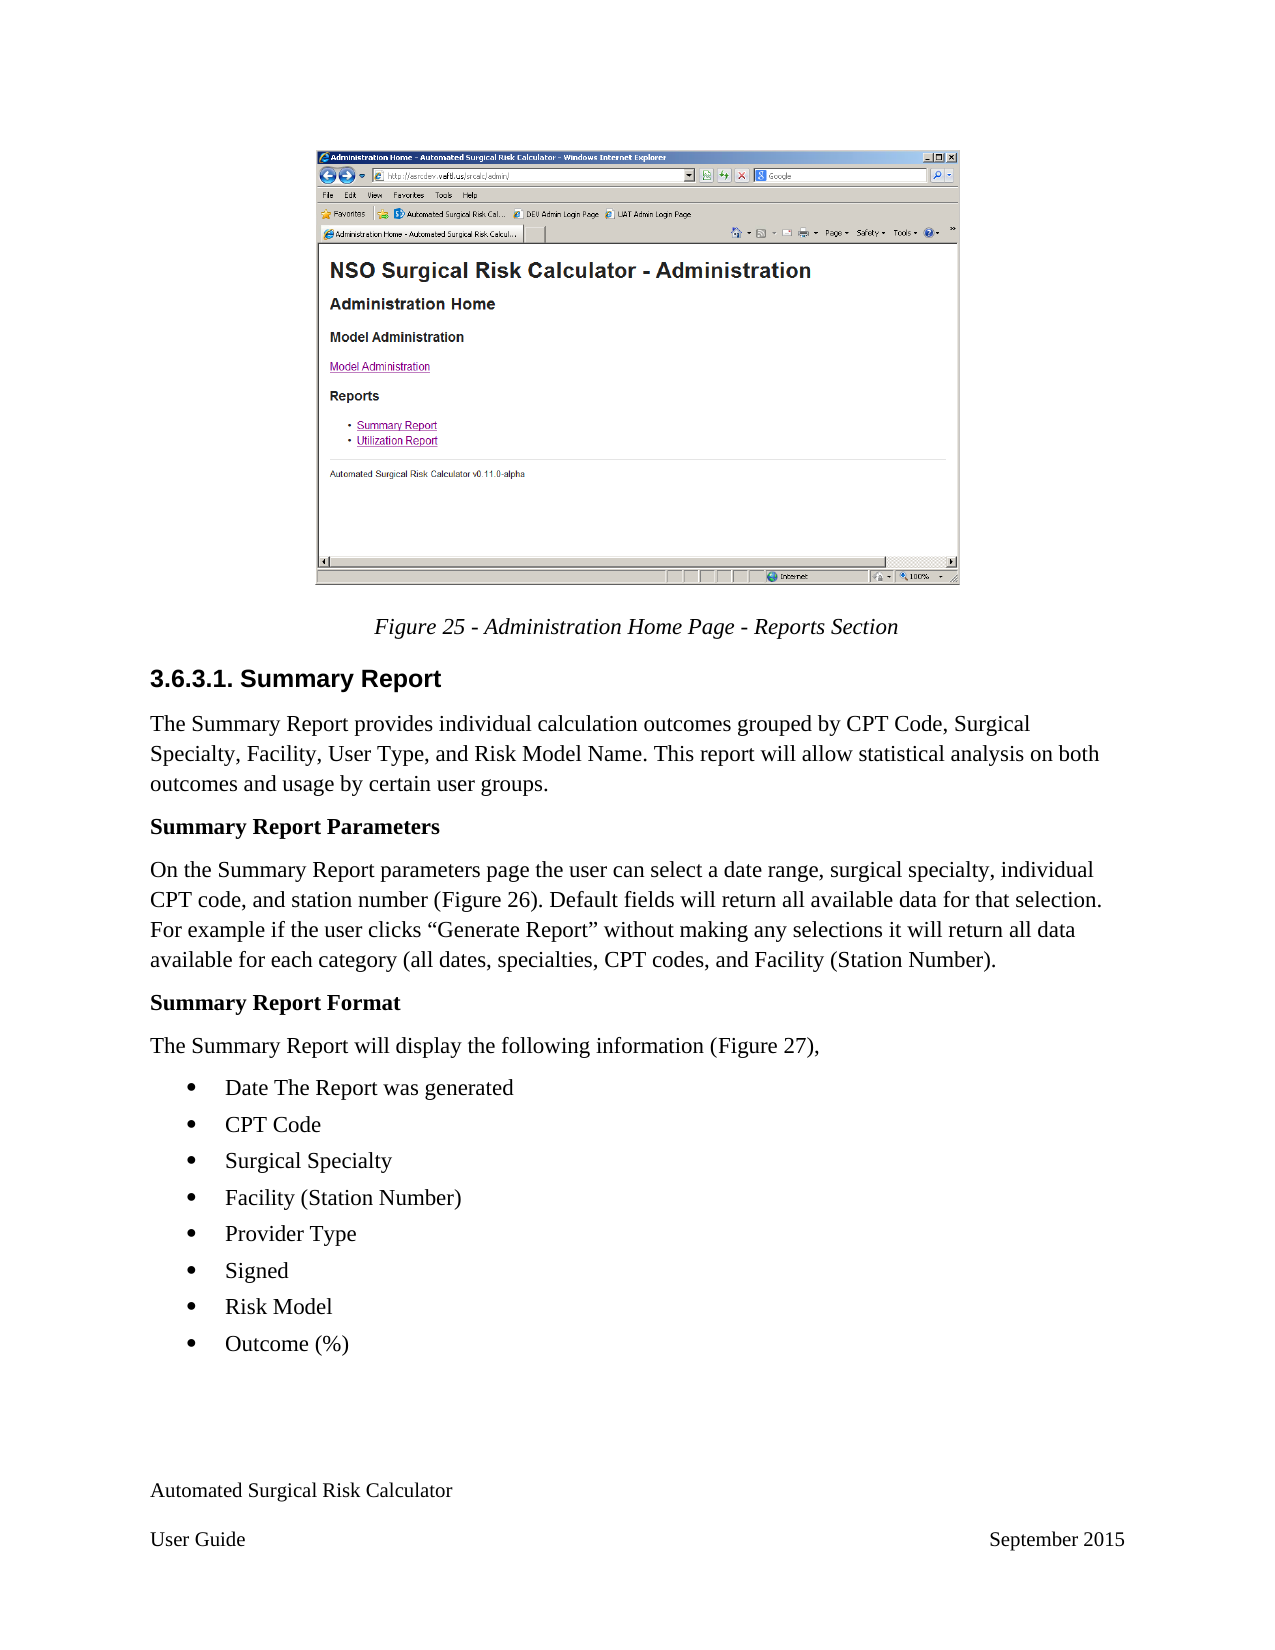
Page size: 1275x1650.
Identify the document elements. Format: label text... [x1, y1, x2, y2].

text Figure 25 - Administration Home Page - Reports Section [150, 613, 1125, 639]
text The Summary Report will display the following information (Figure 27), [150, 1032, 1125, 1058]
text Date The Report was generated [187, 1074, 1125, 1101]
text Outcome (%) [187, 1329, 1125, 1356]
text Risk Model [187, 1293, 1125, 1319]
text Facility (Station Number) [187, 1184, 1125, 1210]
text Summary Report Parameters [150, 813, 1125, 839]
picture [315, 150, 960, 585]
text Summary Report Format [150, 989, 1125, 1015]
text On the Summary Report parameters page the user can select a date range, surgical specialty, individual CPT code, and station number (Figure 26). Default fields will return all available data for that selection. For example if the user clicks “Generate Report” without making any selections it will return all data available for each category (all dates, specialties, CPT codes, and Facility (Station Number). [150, 856, 1125, 973]
text Provider Type [187, 1220, 1125, 1247]
text The Summary Report provides individual calculation outcomes grouped by CPT Code, Surgical Specialty, Facility, User Type, and Risk Model Name. This report will allow statistical analysis on both outcomes and usage by certain user groups. [150, 710, 1125, 797]
text Surgical Specialty [187, 1147, 1125, 1174]
text CPT Code [187, 1111, 1125, 1137]
subtitle Summary Report [150, 664, 1125, 693]
text Signed [187, 1257, 1125, 1283]
